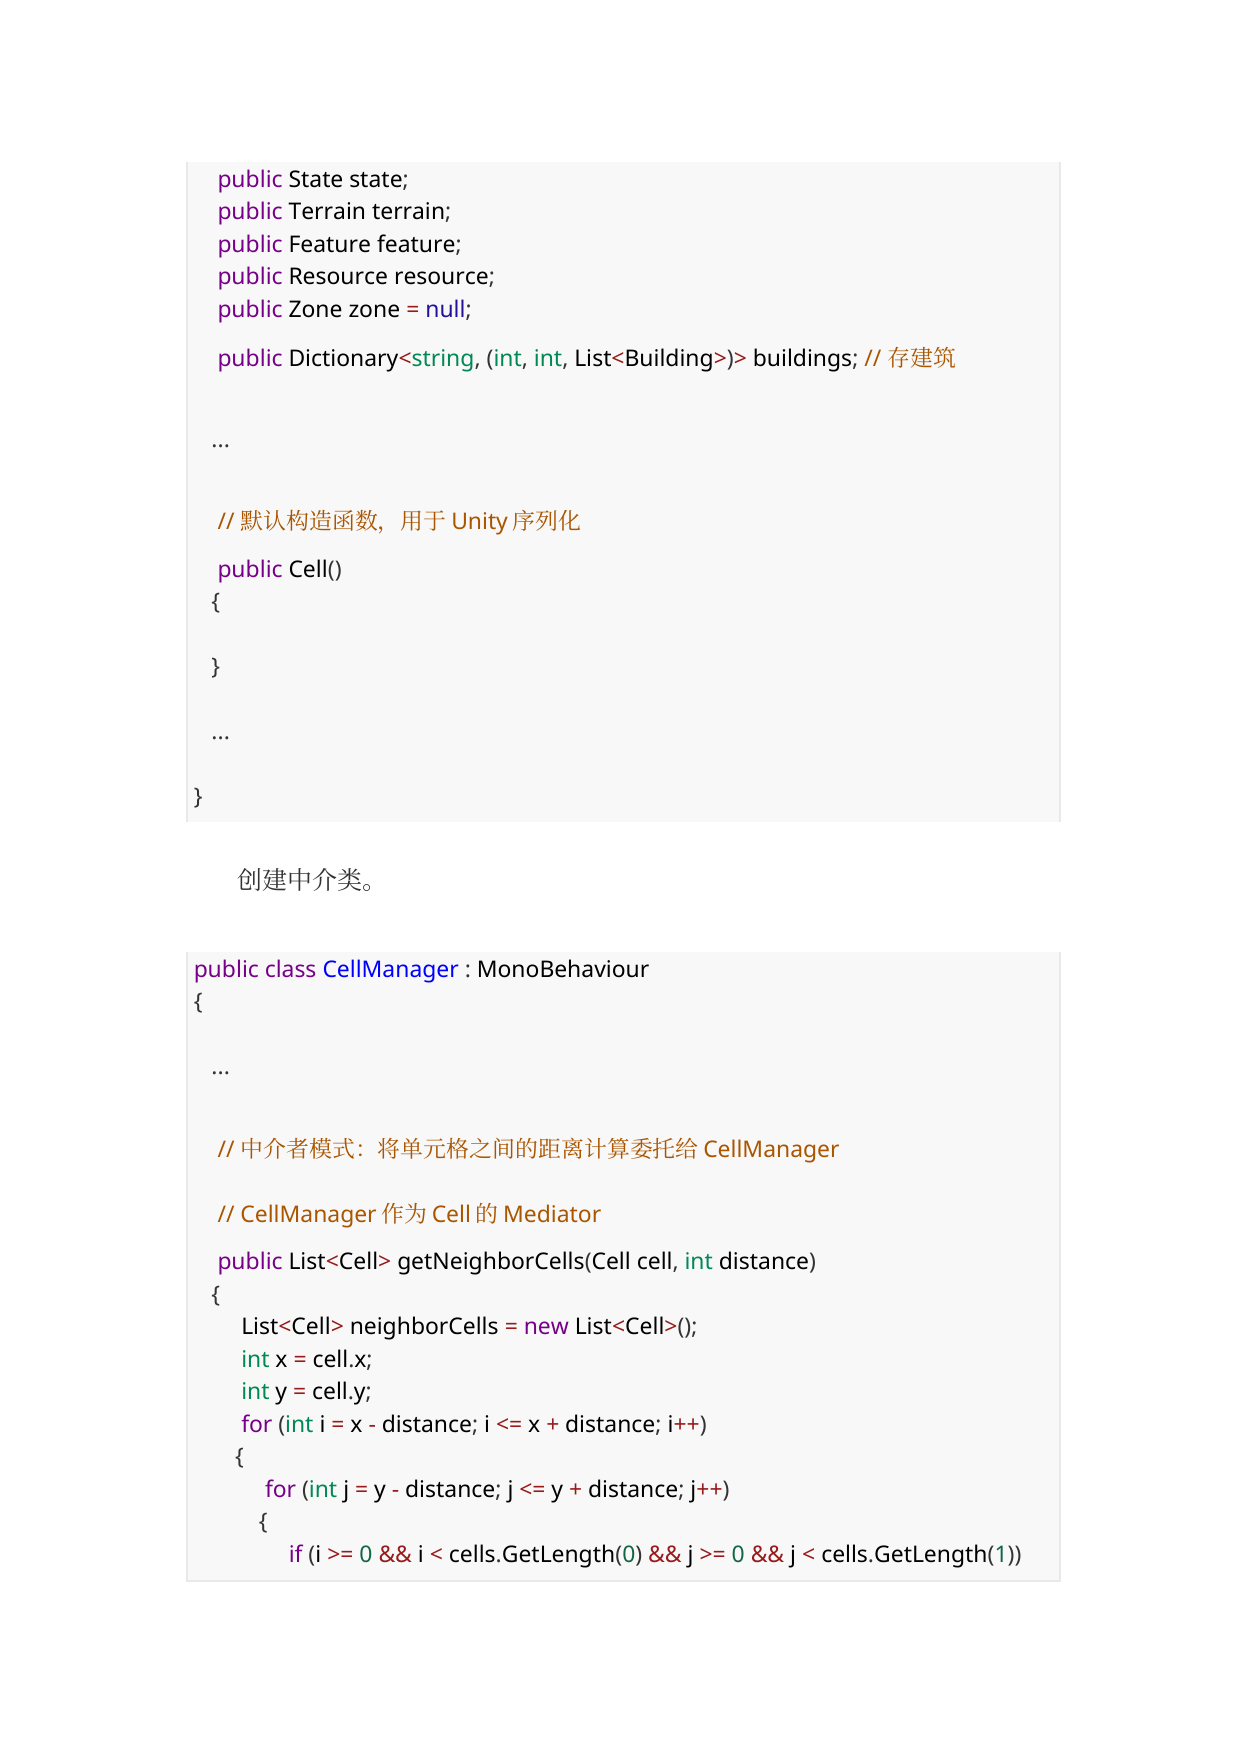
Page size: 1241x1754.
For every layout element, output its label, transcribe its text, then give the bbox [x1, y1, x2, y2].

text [188, 952, 1059, 1580]
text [188, 162, 1059, 822]
text 创建中介类。 [187, 846, 1053, 911]
